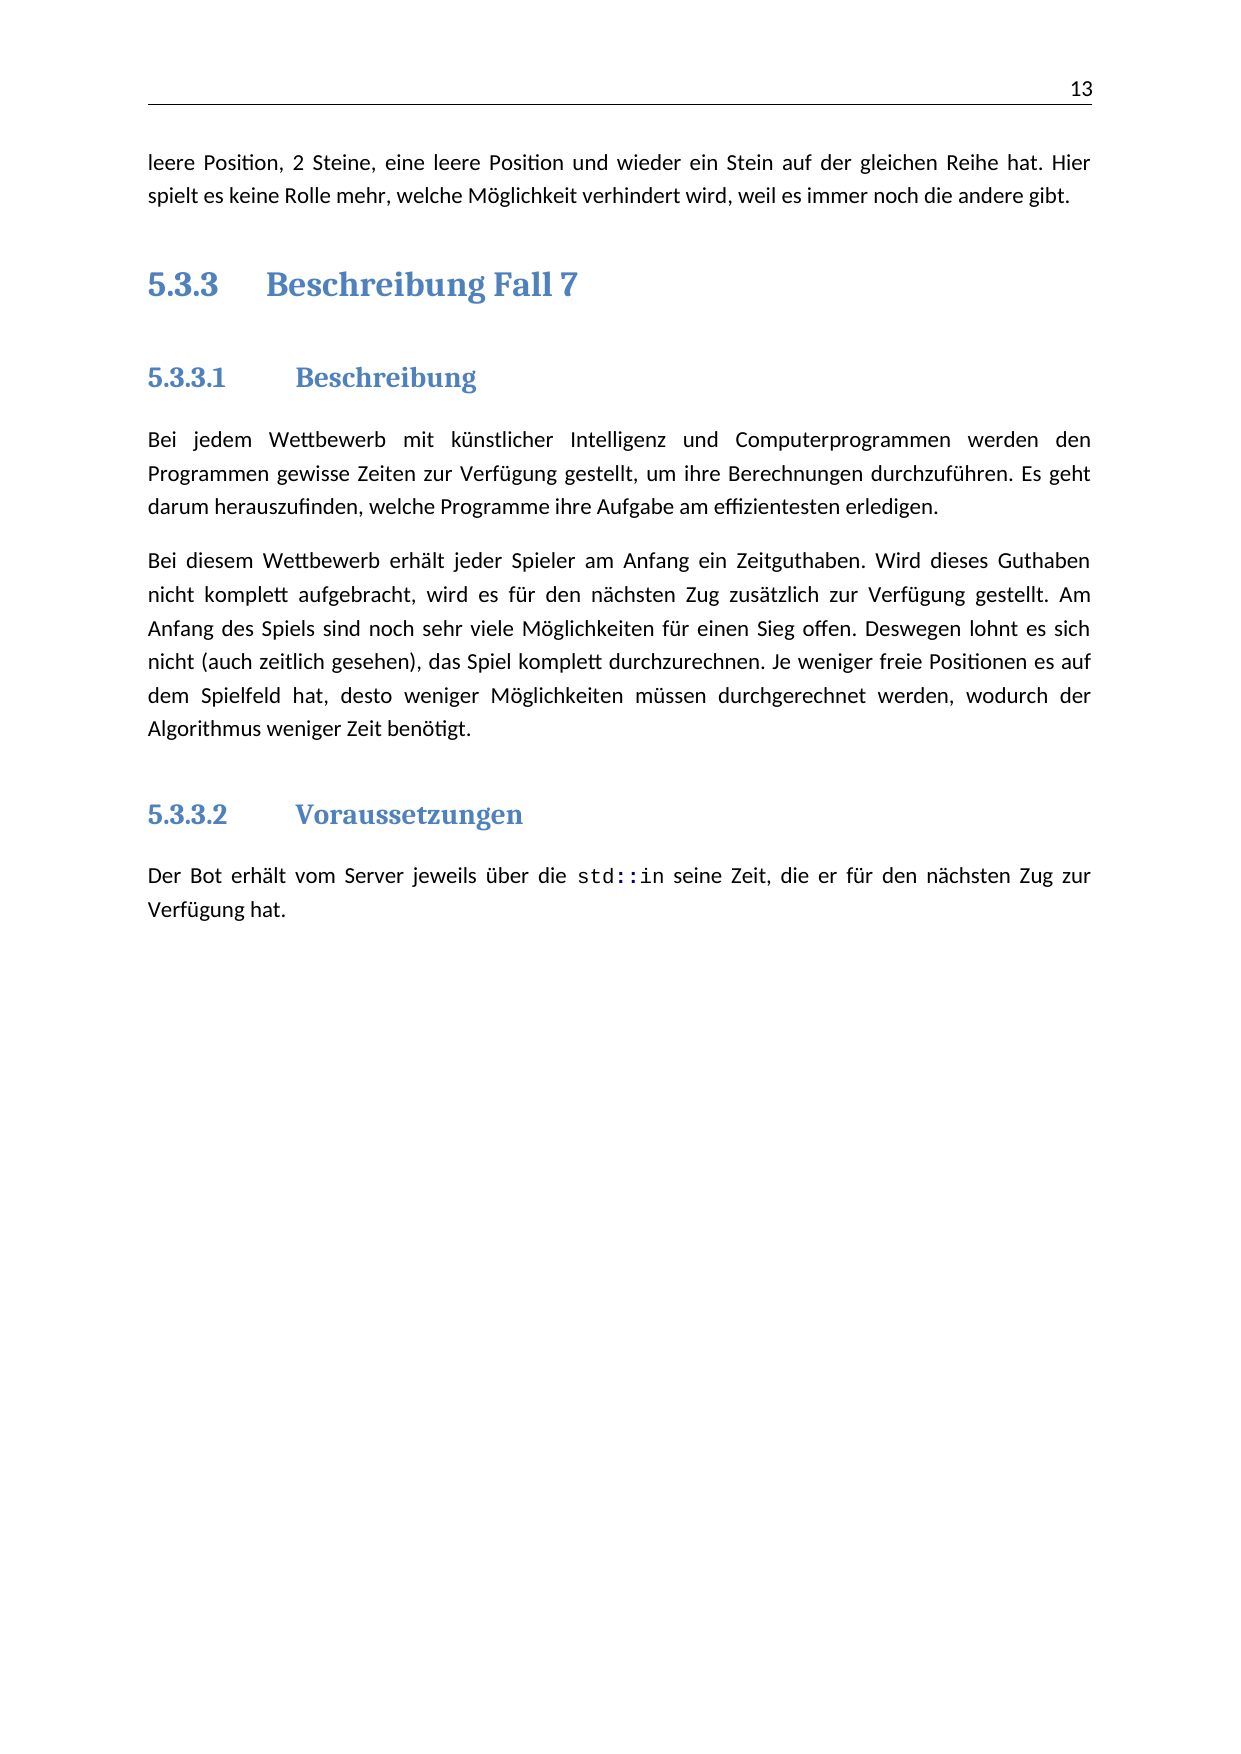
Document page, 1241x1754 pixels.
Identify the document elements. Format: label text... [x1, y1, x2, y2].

subtitle Beschreibung [148, 362, 1092, 395]
text Bei diesem Wettbewerb erhält jeder Spieler am Anfang ein Zeitguthaben. Wird dieses Guthaben nicht komplett aufgebracht, wird es für den nächsten Zug zusätzlich zur Verfügung gestellt. Am Anfang des Spiels sind noch sehr viele Möglichkeiten für einen Sieg offen. Deswegen lohnt es sich nicht (auch zeitlich gesehen), das Spiel komplett durchzurechnen. Je weniger freie Positionen es auf dem Spielfeld hat, desto weniger Möglichkeiten müssen durchgerechnet werden, wodurch der Algorithmus weniger Zeit benötigt. [148, 547, 1092, 742]
subtitle Voraussetzungen [148, 798, 1092, 831]
text Der Bot erhält vom Server jeweils über die std::in seine Zeit, die er für den nächsten Zug zur Verfügung hat. [148, 861, 1092, 923]
subtitle Beschreibung Fall 7 [148, 265, 1092, 306]
text Bei jedem Wettbewerb mit künstlicher Intelligenz und Computerprogrammen werden den Programmen gewisse Zeiten zur Verfügung gestellt, um ihre Berechnungen durchzuführen. Es geht darum herauszufinden, welche Programme ihre Aufgabe am effizientesten erledigen. [148, 425, 1092, 520]
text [148, 148, 1092, 209]
